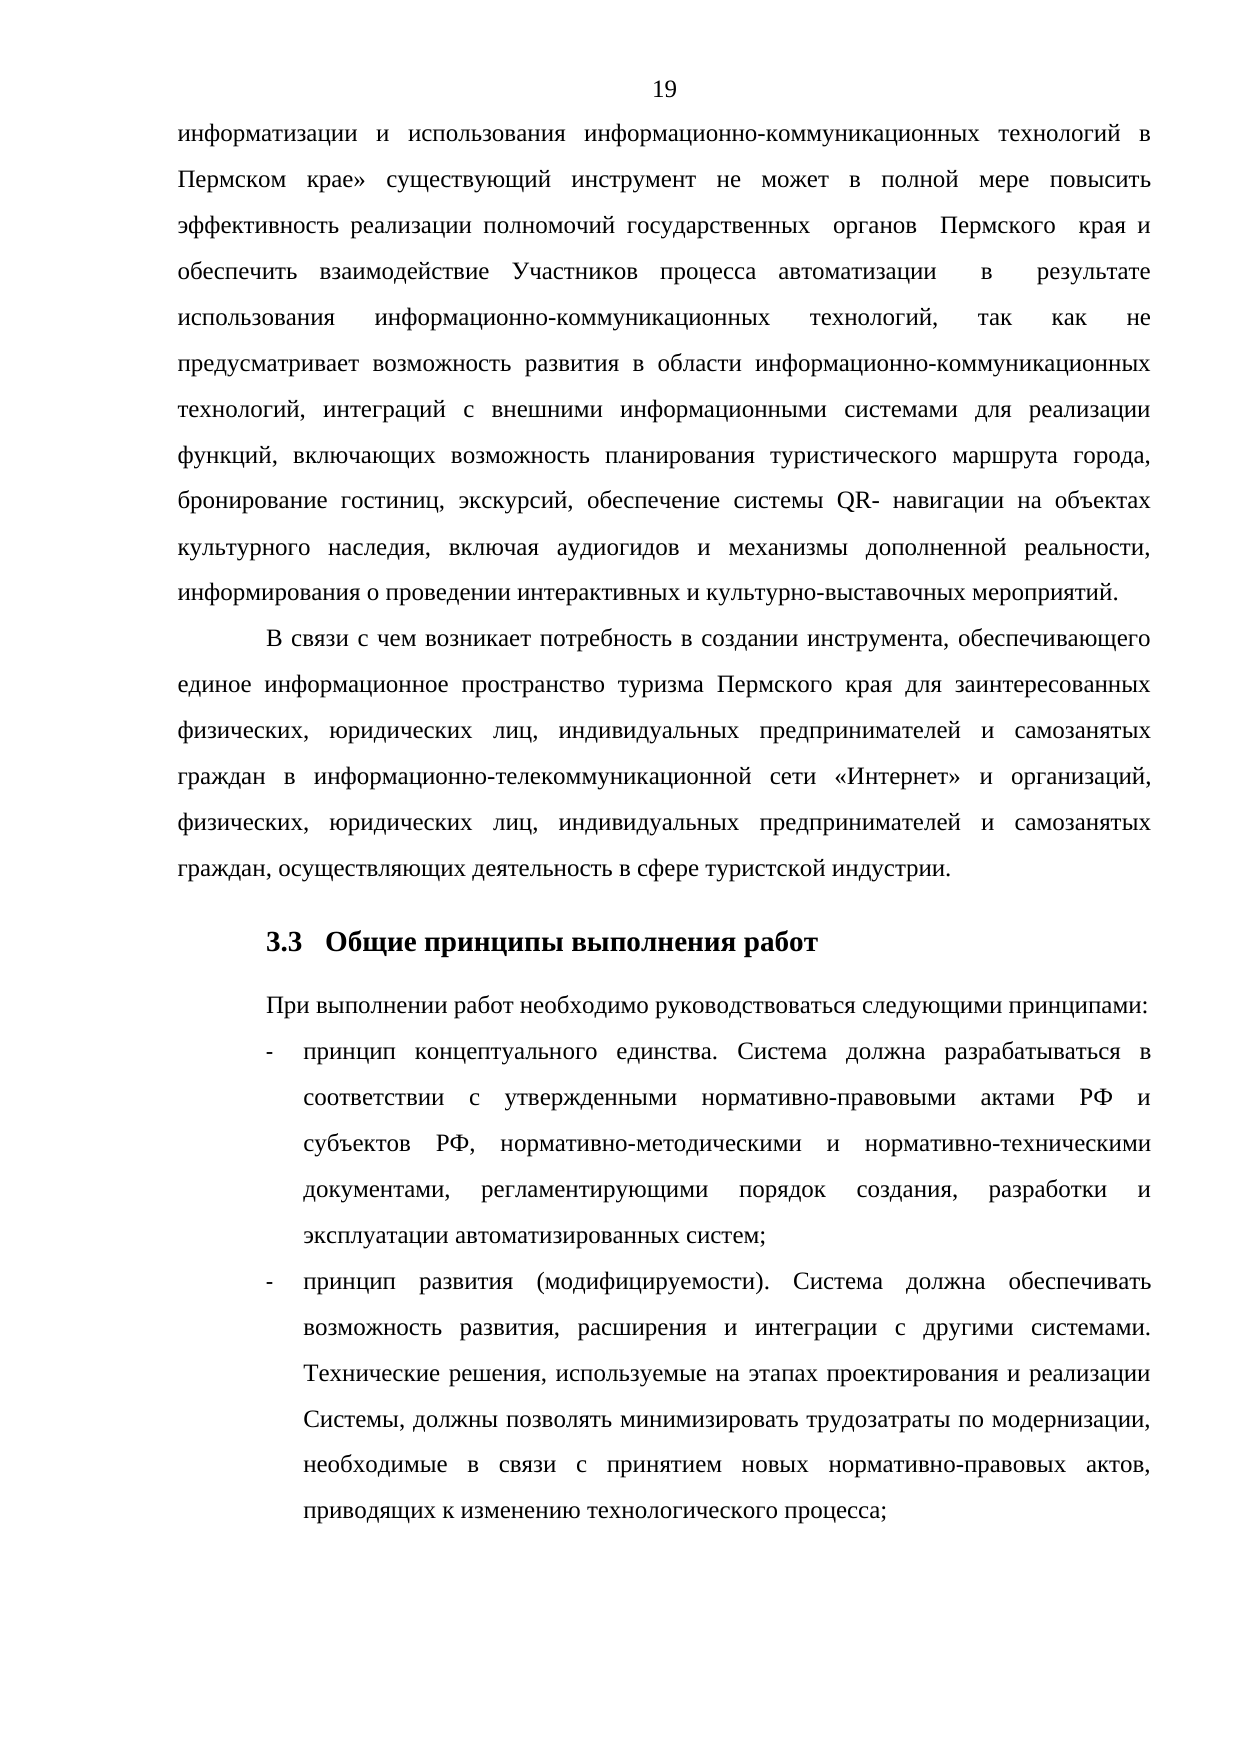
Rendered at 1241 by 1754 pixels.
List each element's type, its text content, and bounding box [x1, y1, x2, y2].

list принцип развития (модифицируемости). Система должна обеспечивать возможность развития, расширения и интеграции с другими системами. Технические решения, используемые на этапах проектирования и реализации Системы, должны позволять минимизировать трудозатраты по модернизации, необходимые в связи с принятием новых нормативно-правовых актов, приводящих к изменению технологического процесса; [266, 1266, 1152, 1524]
list Общие принципы выполнения работ [177, 924, 1152, 958]
text В связи с чем возникает потребность в создании инструмента, обеспечивающего единое информационное пространство туризма Пермского края для заинтересованных физических, юридических лиц, индивидуальных предпринимателей и самозанятых граждан в информационно-телекоммуникационной сети «Интернет» и организаций, физических, юридических лиц, индивидуальных предпринимателей и самозанятых граждан, осуществляющих деятельность в сфере туристской индустрии. [177, 623, 1152, 882]
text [177, 118, 1152, 606]
text При выполнении работ необходимо руководствоваться следующими принципами: [177, 990, 1152, 1019]
list принцип концептуального единства. Система должна разрабатываться в соответствии с утвержденными нормативно-правовыми актами РФ и субъектов РФ, нормативно-методическими и нормативно-техническими документами, регламентирующими порядок создания, разработки и эксплуатации автоматизированных систем; [266, 1036, 1152, 1249]
